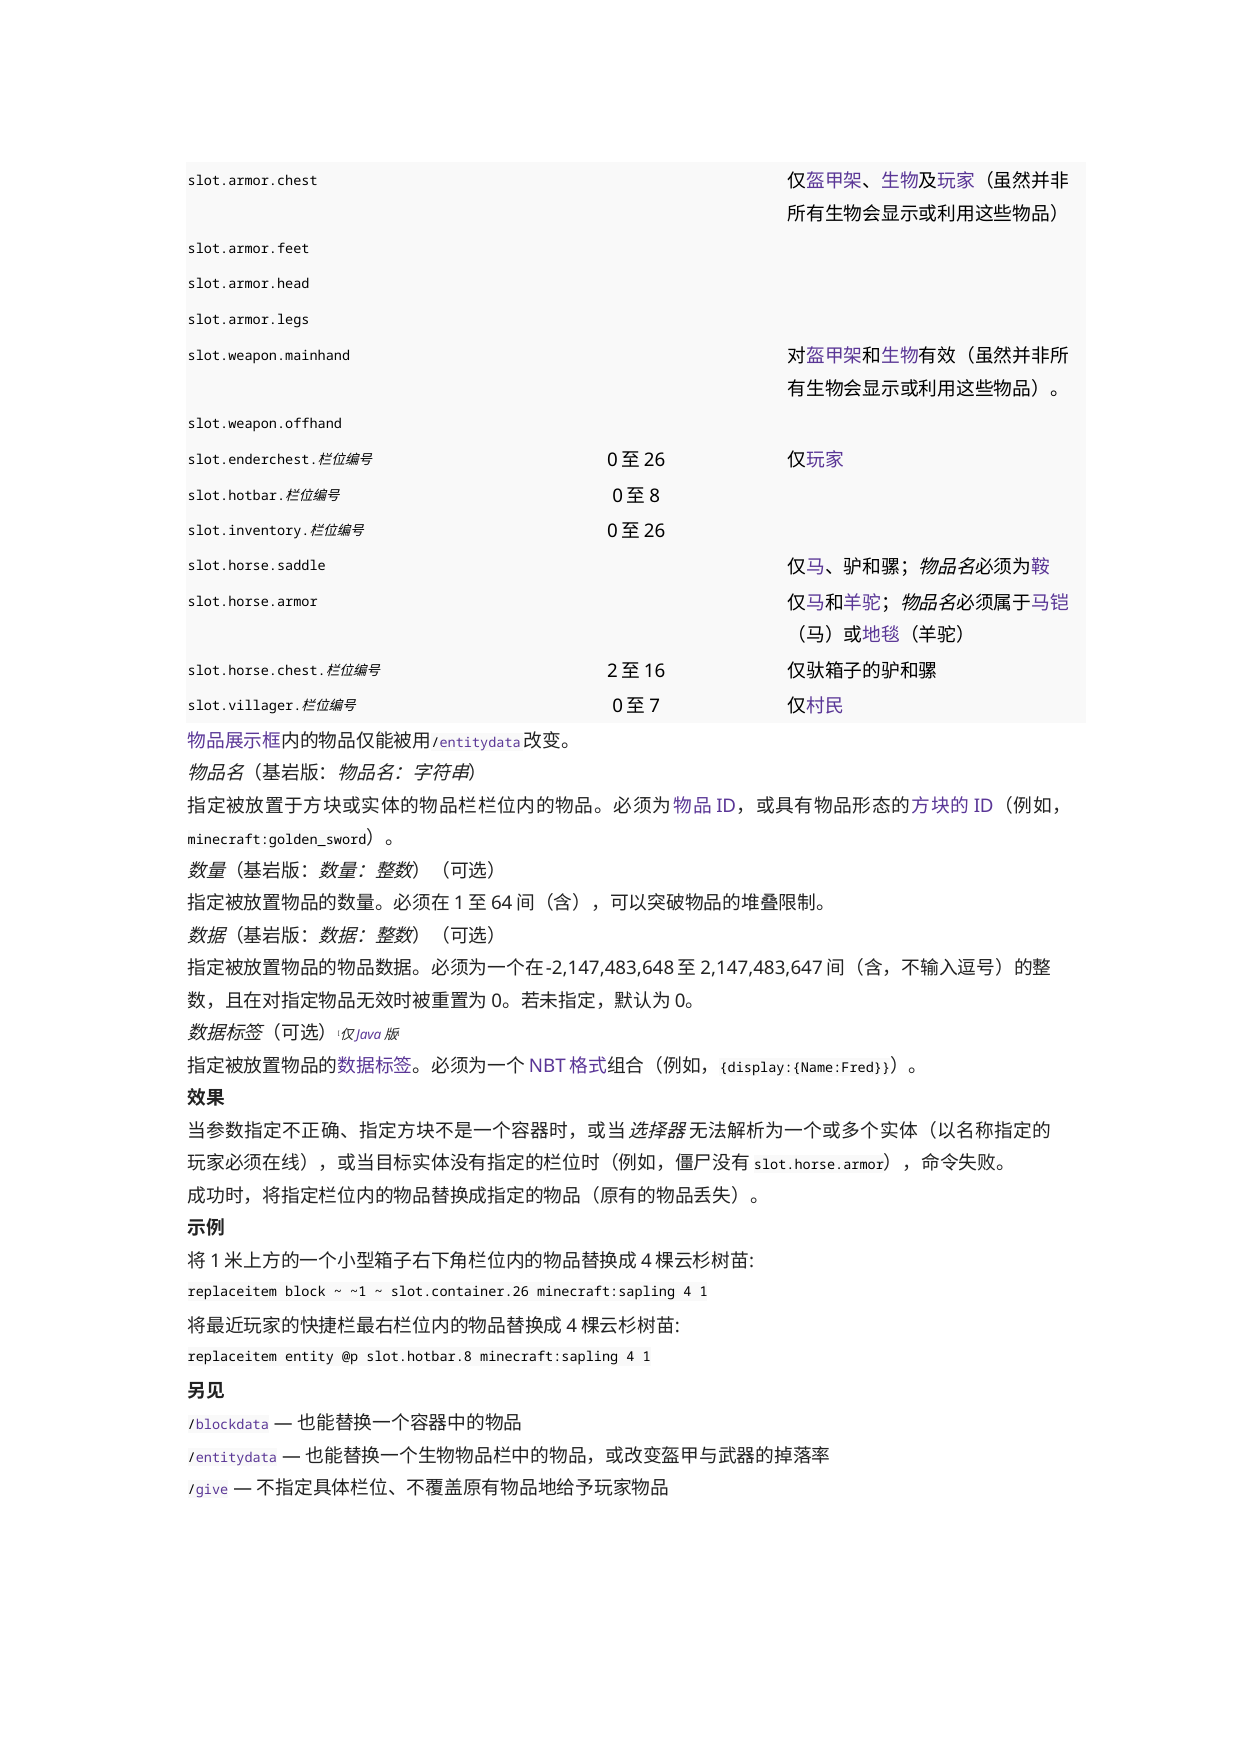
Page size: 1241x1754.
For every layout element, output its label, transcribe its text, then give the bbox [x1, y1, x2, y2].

text 将最近玩家的快捷栏最右栏位内的物品替换成4棵云杉树苗: [187, 1308, 1053, 1340]
text /entitydata — 也能替换一个生物物品栏中的物品，或改变盔甲与武器的掉落率 [187, 1438, 1053, 1470]
text 示例 [187, 1210, 1053, 1243]
text /blockdata — 也能替换一个容器中的物品 [187, 1405, 1053, 1438]
text 数据（基岩版：数据：整数）（可选） [187, 918, 1053, 950]
text 指定被放置物品的物品数据。必须为一个在-2,147,483,648至2,147,483,647间（含，不输入逗号）的整数，且在对指定物品无效时被重置为0。若未指定，默认为0。 [187, 950, 1053, 1015]
text 数据标签（可选）[仅Java版] [187, 1015, 1053, 1048]
text 当参数指定不正确、指定方块不是一个容器时，或当选择器 无法解析为一个或多个实体（以名称指定的玩家必须在线），或当目标实体没有指定的栏位时（例如，僵尸没有slot.horse.armor），命令失败。 [187, 1113, 1053, 1178]
text replaceitem block ~ ~1 ~ slot.container.26 minecraft:sapling 4 1 [187, 1275, 1053, 1308]
text 物品名（基岩版：物品名：字符串） [187, 755, 1053, 788]
text /give — 不指定具体栏位、不覆盖原有物品地给予玩家物品 [187, 1470, 1053, 1503]
text 数量（基岩版：数量：整数）（可选） [187, 853, 1053, 885]
text 物品展示框内的物品仅能被用/entitydata改变。 [187, 723, 1053, 755]
text 成功时，将指定栏位内的物品替换成指定的物品（原有的物品丢失）。 [187, 1178, 1053, 1210]
text 指定被放置于方块或实体的物品栏栏位内的物品。必须为物品ID，或具有物品形态的方块的ID（例如，minecraft:golden_sword）。 [187, 788, 1053, 853]
text 指定被放置物品的数量。必须在1至64间（含），可以突破物品的堆叠限制。 [187, 885, 1053, 918]
text replaceitem entity @p slot.hotbar.8 minecraft:sapling 4 1 [187, 1340, 1053, 1373]
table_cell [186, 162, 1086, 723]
text 另见 [187, 1373, 1053, 1405]
text 效果 [187, 1080, 1053, 1113]
text 指定被放置物品的数据标签。必须为一个NBT格式组合（例如，{display:{Name:Fred}}）。 [187, 1048, 1053, 1080]
text 将1米上方的一个小型箱子右下角栏位内的物品替换成4棵云杉树苗: [187, 1243, 1053, 1275]
